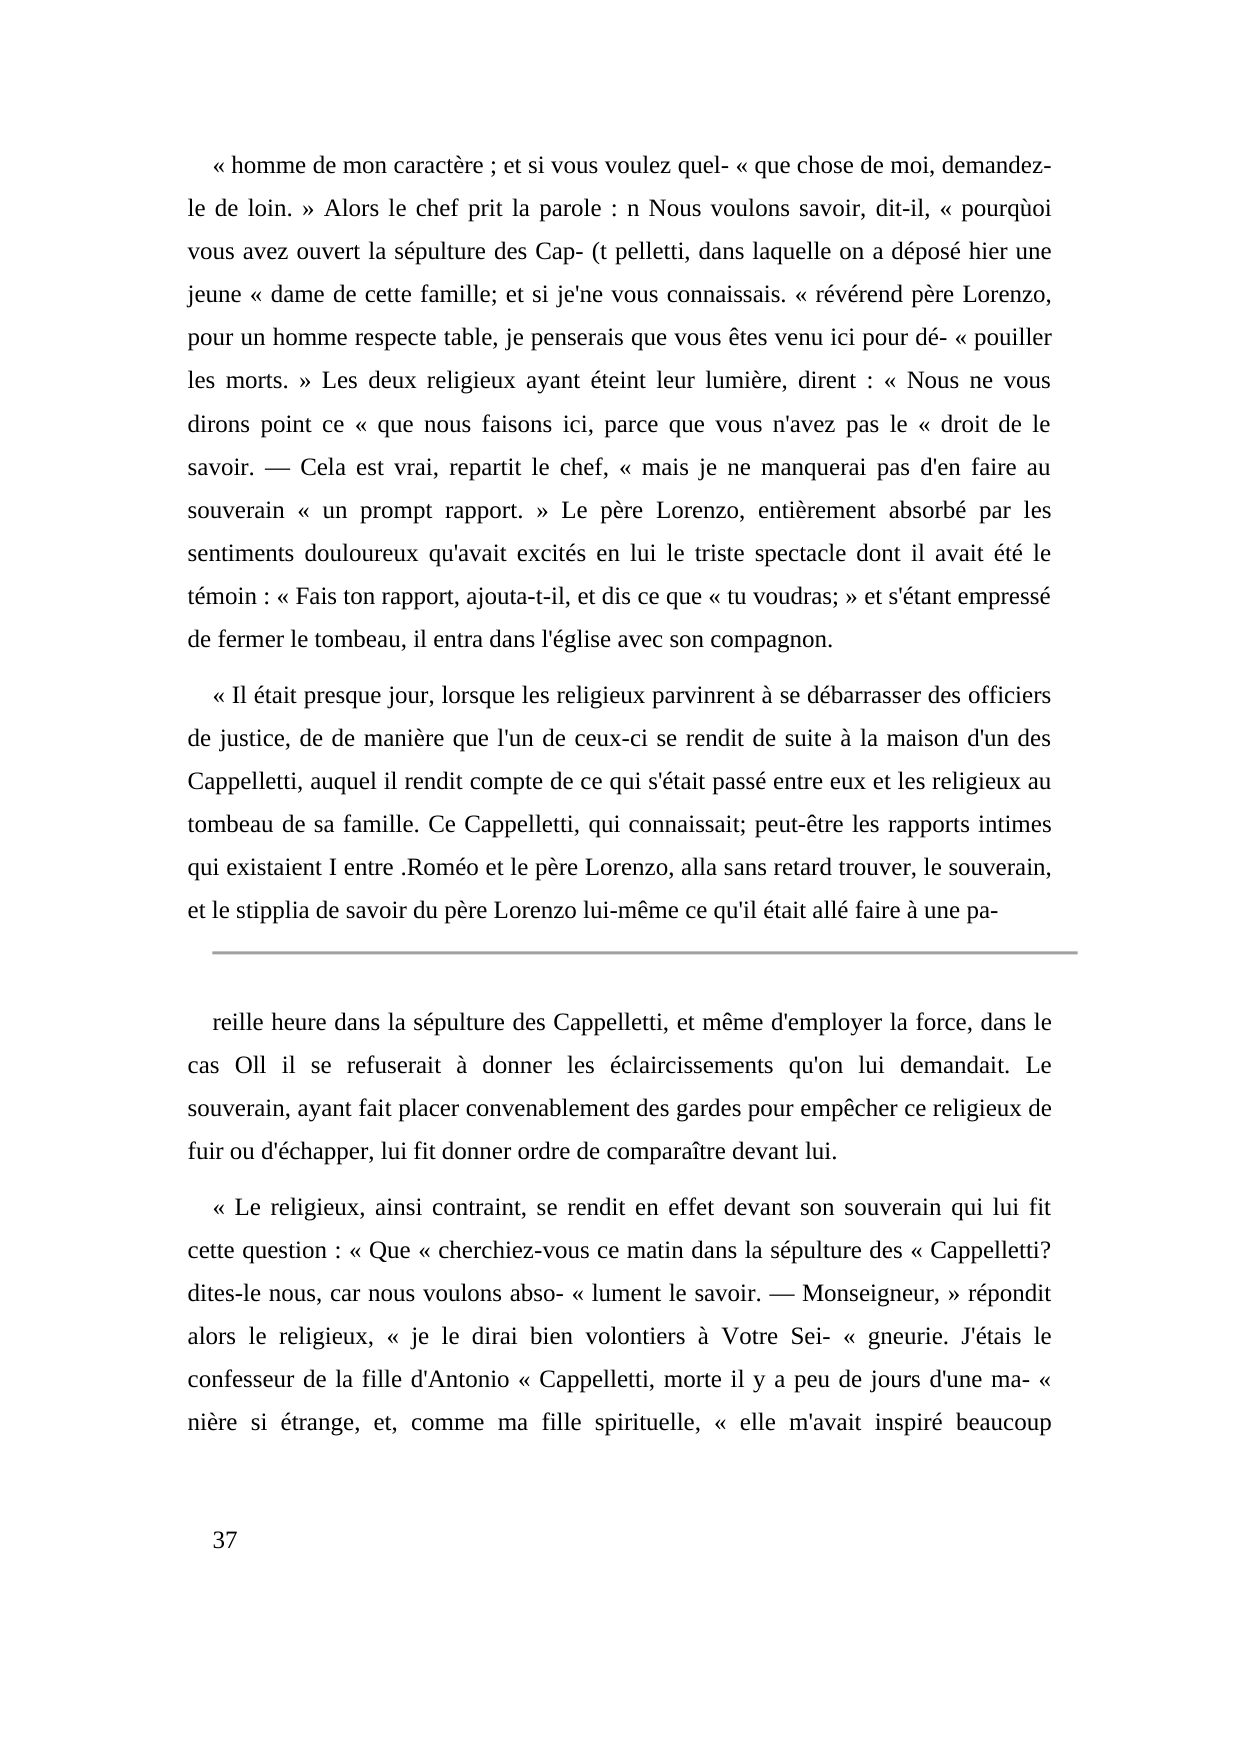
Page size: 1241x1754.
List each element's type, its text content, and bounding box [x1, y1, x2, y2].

text « homme de mon caractère ; et si vous voulez quel- « que chose de moi, demandez-le de loin. » Alors le chef prit la parole : n Nous voulons savoir, dit-il, « pourqùoi vous avez ouvert la sépulture des Cap- (t pelletti, dans laquelle on a déposé hier une jeune « dame de cette famille; et si je'ne vous connaissais. « révérend père Lorenzo, pour un homme respecte table, je penserais que vous êtes venu ici pour dé- « pouiller les morts. » Les deux religieux ayant éteint leur lumière, dirent : « Nous ne vous dirons point ce « que nous faisons ici, parce que vous n'avez pas le « droit de le savoir. — Cela est vrai, repartit le chef, « mais je ne manquerai pas d'en faire au souverain « un prompt rapport. » Le père Lorenzo, entièrement absorbé par les sentiments douloureux qu'avait excités en lui le triste spectacle dont il avait été le témoin : « Fais ton rapport, ajouta-t-il, et dis ce que « tu voudras; » et s'étant empressé de fermer le tombeau, il entra dans l'église avec son compagnon. [187, 150, 1053, 653]
text « Il était presque jour, lorsque les religieux parvinrent à se débarrasser des officiers de justice, de de manière que l'un de ceux-ci se rendit de suite à la maison d'un des Cappelletti, auquel il rendit compte de ce qui s'était passé entre eux et les religieux au tombeau de sa famille. Ce Cappelletti, qui connaissait; peut-être les rapports intimes qui existaient I entre .Roméo et le père Lorenzo, alla sans retard trouver, le souverain, et le stipplia de savoir du père Lorenzo lui-même ce qu'il était allé faire à une pa- [187, 680, 1053, 924]
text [187, 1192, 1053, 1436]
text reille heure dans la sépulture des Cappelletti, et même d'employer la force, dans le cas Oll il se refuserait à donner les éclaircissements qu'on lui demandait. Le souverain, ayant fait placer convenablement des gardes pour empêcher ce religieux de fuir ou d'échapper, lui fit donner ordre de comparaître devant lui. [187, 1007, 1053, 1165]
